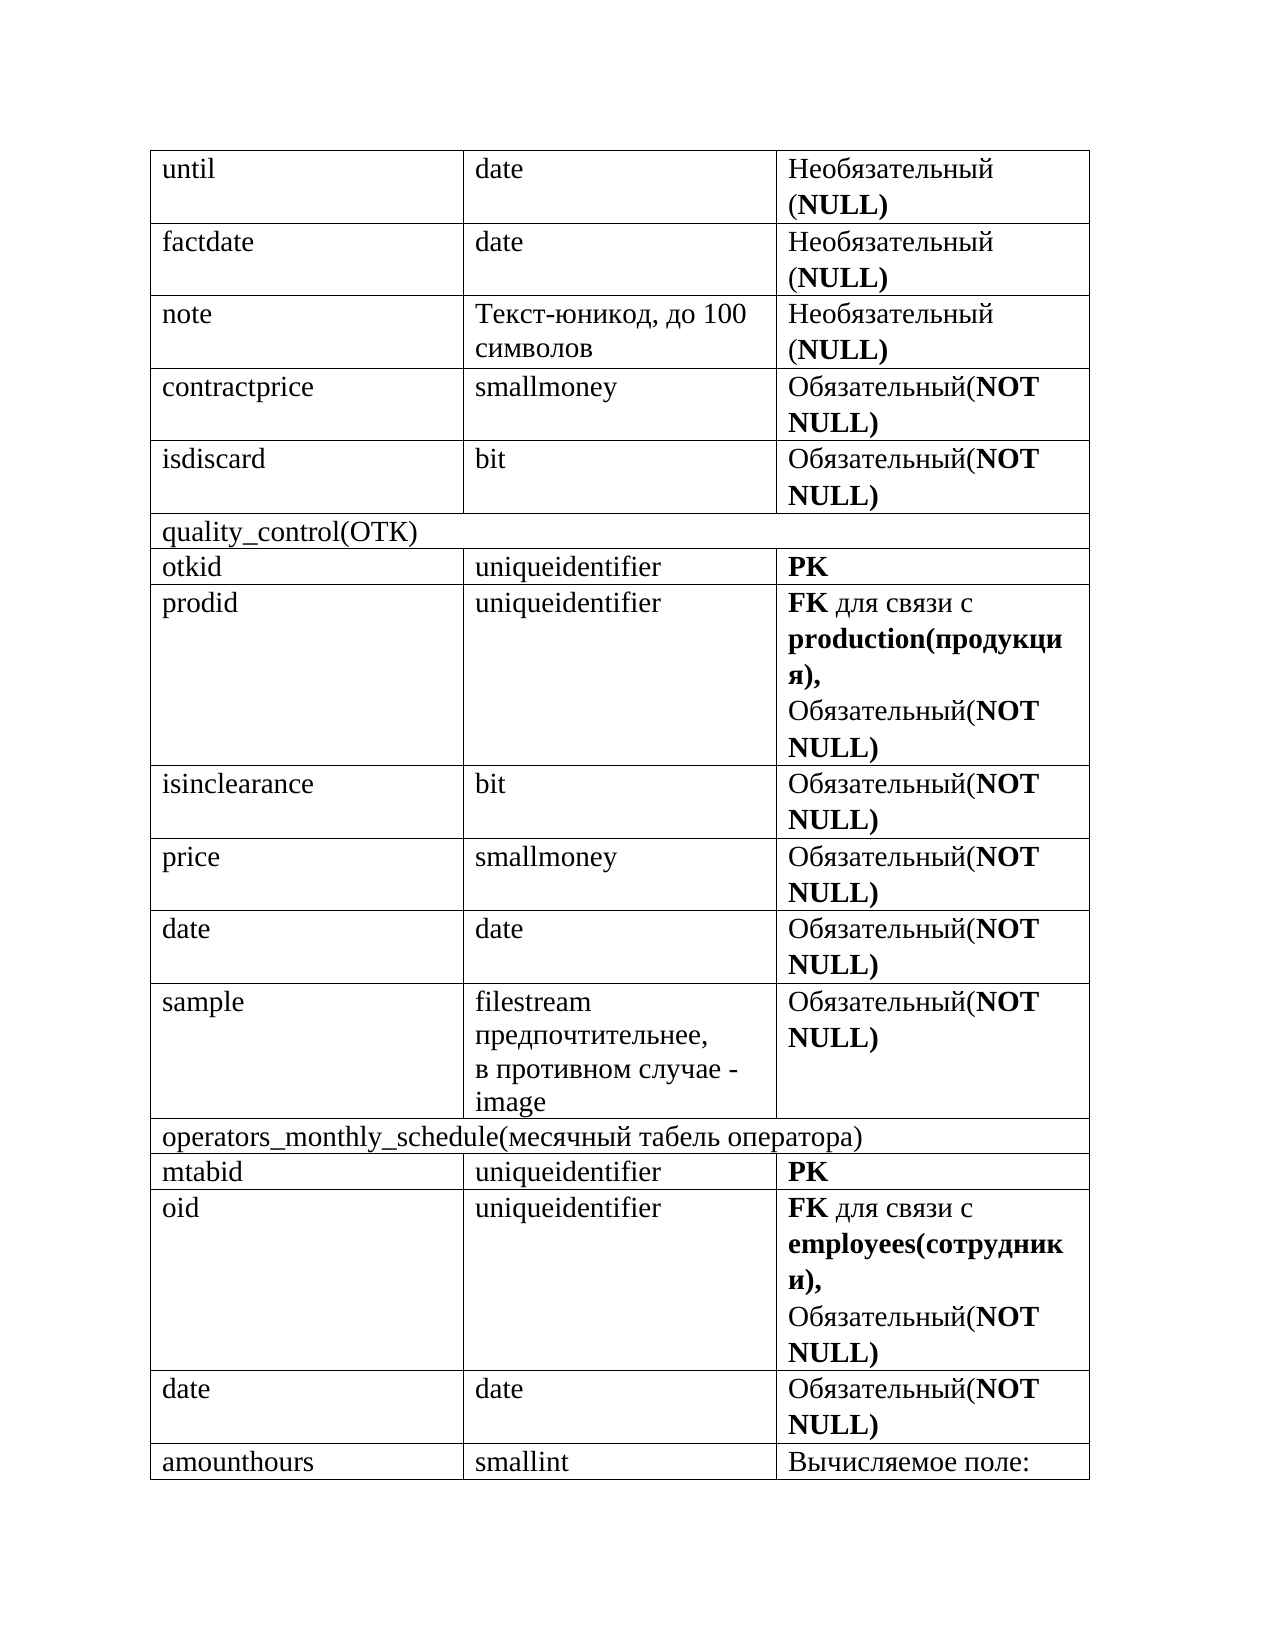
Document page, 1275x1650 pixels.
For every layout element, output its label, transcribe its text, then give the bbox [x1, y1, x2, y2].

table_cell smallint [464, 1444, 776, 1479]
table_cell date [464, 1371, 776, 1443]
table_cell until [151, 151, 463, 223]
table_cell sample [151, 984, 463, 1118]
table_cell Обязательный(NOT NULL) [777, 1371, 1089, 1443]
table_cell date [464, 224, 776, 295]
table_cell date [151, 1371, 463, 1443]
table_cell operators_monthly_schedule(месячный табель оператора) [151, 1119, 1089, 1153]
table_cell smallmoney [464, 839, 776, 910]
table_cell PK [777, 549, 1089, 584]
table_cell smallmoney [464, 369, 776, 440]
table_cell date [464, 911, 776, 983]
table_cell price [151, 839, 463, 910]
table_cell Обязательный(NOT NULL) [777, 369, 1089, 440]
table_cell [777, 1444, 1089, 1479]
table_cell date [151, 911, 463, 983]
table_cell isinclearance [151, 766, 463, 838]
table_cell oid [151, 1190, 463, 1370]
table_cell Текст-юникод, до 100 символов [464, 296, 776, 368]
table_cell filestream предпочтительнее, в противном случае - image [464, 984, 776, 1118]
table_cell amounthours [151, 1444, 463, 1479]
table_cell Обязательный(NOT NULL) [777, 839, 1089, 910]
table_cell uniqueidentifier [464, 1190, 776, 1370]
table_cell uniqueidentifier [464, 549, 776, 584]
table_cell uniqueidentifier [464, 585, 776, 765]
table_cell Обязательный(NOT NULL) [777, 984, 1089, 1118]
table_cell PK [777, 1154, 1089, 1189]
table_cell Необязательный(NULL) [777, 151, 1089, 223]
table_cell bit [464, 441, 776, 513]
table_cell uniqueidentifier [464, 1154, 776, 1189]
table_cell Необязательный(NULL) [777, 296, 1089, 368]
table_cell date [464, 151, 776, 223]
table_cell mtabid [151, 1154, 463, 1189]
table_cell factdate [151, 224, 463, 295]
table_cell isdiscard [151, 441, 463, 513]
table_cell Обязательный(NOT NULL) [777, 911, 1089, 983]
table_cell bit [464, 766, 776, 838]
table_cell contractprice [151, 369, 463, 440]
table_cell Обязательный(NOT NULL) [777, 441, 1089, 513]
table_cell quality_control(ОТК) [151, 514, 1089, 548]
table_cell note [151, 296, 463, 368]
table_cell Обязательный(NOT NULL) [777, 766, 1089, 838]
table_cell FK для связи с production(продукция), Обязательный(NOT NULL) [777, 585, 1089, 765]
table_cell prodid [151, 585, 463, 765]
table_cell FK для связи с employees(сотрудники), Обязательный(NOT NULL) [777, 1190, 1089, 1370]
table_cell otkid [151, 549, 463, 584]
table_cell Необязательный(NULL) [777, 224, 1089, 295]
